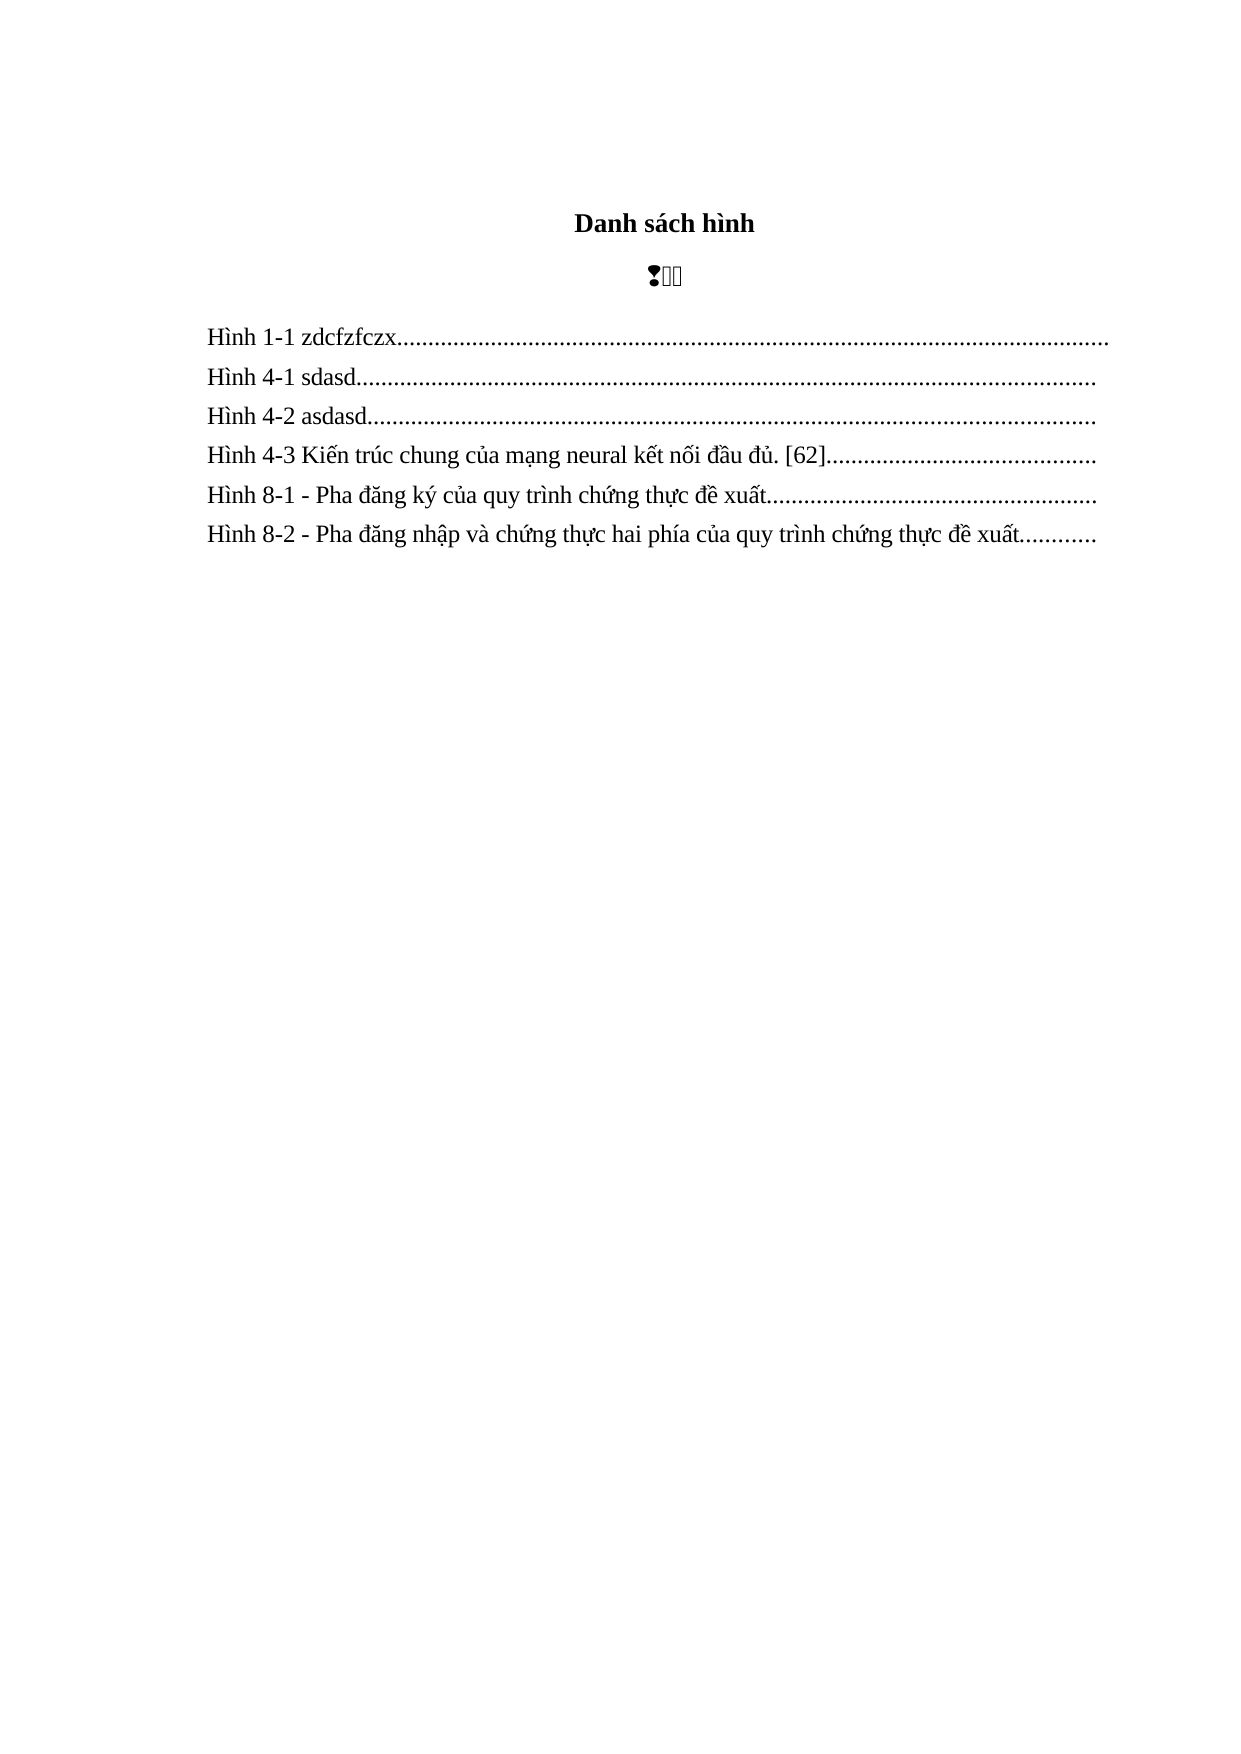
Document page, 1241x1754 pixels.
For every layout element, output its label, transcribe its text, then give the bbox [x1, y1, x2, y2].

text Hình 1-1 zdcfzfczx 5 [207, 322, 1047, 351]
text Hình 4-1 sdasd 36 [207, 362, 1047, 391]
text Hình 8-1 - Pha đăng ký của quy trình chứng thực đề xuất 81 [207, 480, 1047, 509]
text Hình 8-2 - Pha đăng nhập và chứng thực hai phía của quy trình chứng thực đề xuất 83 [207, 519, 1047, 548]
title Danh sách hình [207, 207, 1122, 238]
text Hình 4-2 asdasd 36 [207, 401, 1047, 430]
text Hình 4-3 Kiến trúc chung của mạng neural kết nối đầu đủ. [62] 38 [207, 441, 1047, 469]
